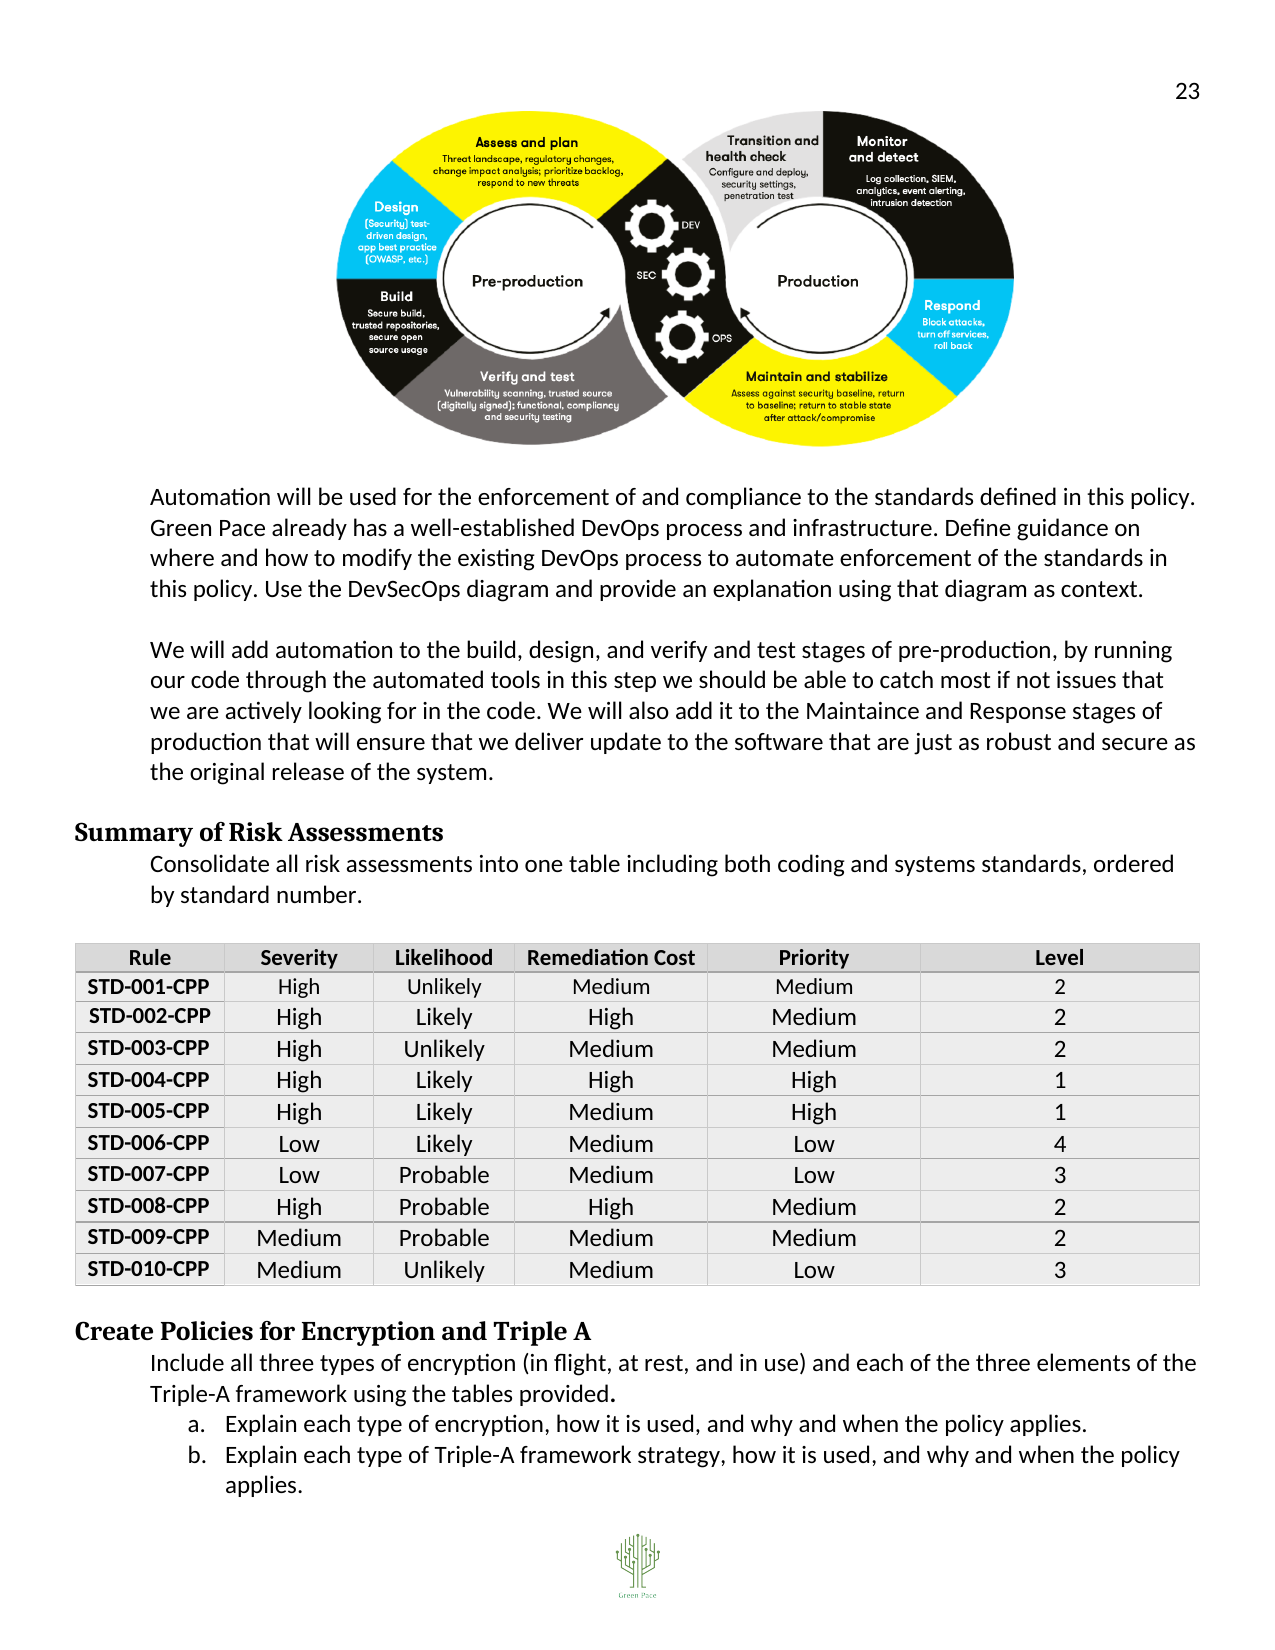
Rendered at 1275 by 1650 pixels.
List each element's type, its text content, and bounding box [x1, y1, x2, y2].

table_cell STD-006-CPP [76, 1128, 224, 1158]
table_cell Medium [708, 1223, 920, 1253]
table_cell 2 [921, 973, 1199, 1001]
text Include all three types of encryption (in flight, at rest, and in use) and each of the three elements of the Triple-A framework using the tables provided. [150, 1347, 1200, 1408]
subtitle Summary of Risk Assessments [75, 817, 1200, 848]
table_cell Probable [374, 1223, 514, 1253]
table_header Likelihood [374, 944, 514, 971]
table_cell Probable [374, 1191, 514, 1221]
table_cell High [225, 1033, 373, 1064]
table_cell STD-002-CPP [76, 1002, 224, 1032]
table_cell High [225, 1065, 373, 1095]
text Automation will be used for the enforcement of and compliance to the standards defined in this policy. Green Pace already has a well-established DevOps process and infrastructure. Define guidance on where and how to modify the existing DevOps process to automate enforcement of the standards in this policy. Use the DevSecOps diagram and provide an explanation using that diagram as context. [150, 481, 1200, 603]
table_cell High [225, 1002, 373, 1032]
table_cell STD-008-CPP [76, 1191, 224, 1221]
table_cell STD-010-CPP [76, 1254, 224, 1284]
table_cell 3 [921, 1254, 1199, 1284]
table_cell Medium [708, 1002, 920, 1032]
table_cell STD-005-CPP [76, 1096, 224, 1127]
table_cell 2 [921, 1223, 1199, 1253]
list Explain each type of Triple-A framework strategy, how it is used, and why and when the policy applies. [187, 1439, 1200, 1500]
list Explain each type of encryption, how it is used, and why and when the policy applies. [187, 1408, 1200, 1439]
table_cell 4 [921, 1128, 1199, 1158]
table_cell Medium [515, 1223, 707, 1253]
table_cell High [708, 1065, 920, 1095]
table_cell Likely [374, 1065, 514, 1095]
table_cell Medium [515, 1128, 707, 1158]
table_cell High [225, 1191, 373, 1221]
table_cell Medium [515, 1254, 707, 1284]
text Consolidate all risk assessments into one table including both coding and systems standards, ordered by standard number. [150, 848, 1200, 909]
table_cell High [708, 1096, 920, 1127]
subtitle Create Policies for Encryption and Triple A [75, 1316, 1200, 1347]
table_cell Low [225, 1128, 373, 1158]
table_header Priority [708, 944, 920, 971]
table_cell Medium [708, 973, 920, 1001]
table_cell Medium [708, 1033, 920, 1064]
table_cell Unlikely [374, 973, 514, 1001]
table_cell STD-009-CPP [76, 1223, 224, 1253]
table_cell Low [225, 1159, 373, 1190]
table_cell Medium [515, 973, 707, 1001]
picture [332, 105, 1018, 451]
table_header Rule [76, 944, 224, 971]
table_cell High [225, 973, 373, 1001]
picture [608, 1529, 667, 1605]
table_cell Probable [374, 1159, 514, 1190]
table_cell High [515, 1002, 707, 1032]
table_cell Low [708, 1254, 920, 1284]
table_cell Likely [374, 1096, 514, 1127]
table_cell Unlikely [374, 1254, 514, 1284]
table_cell Low [708, 1159, 920, 1190]
table_cell Likely [374, 1002, 514, 1032]
table_header Severity [225, 944, 373, 971]
table_cell 1 [921, 1065, 1199, 1095]
table_cell STD-003-CPP [76, 1033, 224, 1064]
table_cell Likely [374, 1128, 514, 1158]
table_cell 3 [921, 1159, 1199, 1190]
table_cell STD-007-CPP [76, 1159, 224, 1190]
table_cell 2 [921, 1191, 1199, 1221]
table_cell Medium [515, 1096, 707, 1127]
table_cell Medium [225, 1254, 373, 1284]
table_cell STD-001-CPP [76, 973, 224, 1001]
table_cell Medium [708, 1191, 920, 1221]
text We will add automation to the build, design, and verify and test stages of pre-production, by running our code through the automated tools in this step we should be able to catch most if not issues that we are actively looking for in the code. We will also add it to the Maintaince and Response stages of production that will ensure that we deliver update to the software that are just as robust and secure as the original release of the system. [150, 634, 1200, 787]
table_cell High [515, 1191, 707, 1221]
table_header Remediation Cost [515, 944, 707, 971]
table_cell Unlikely [374, 1033, 514, 1064]
table_cell Medium [515, 1033, 707, 1064]
table_cell Medium [515, 1159, 707, 1190]
table_cell High [515, 1065, 707, 1095]
table_cell 2 [921, 1033, 1199, 1064]
table_cell High [225, 1096, 373, 1127]
table_cell Low [708, 1128, 920, 1158]
table_cell Medium [225, 1223, 373, 1253]
table_cell STD-004-CPP [76, 1065, 224, 1095]
table_cell 2 [921, 1002, 1199, 1032]
table_cell 1 [921, 1096, 1199, 1127]
table_header Level [921, 944, 1199, 971]
